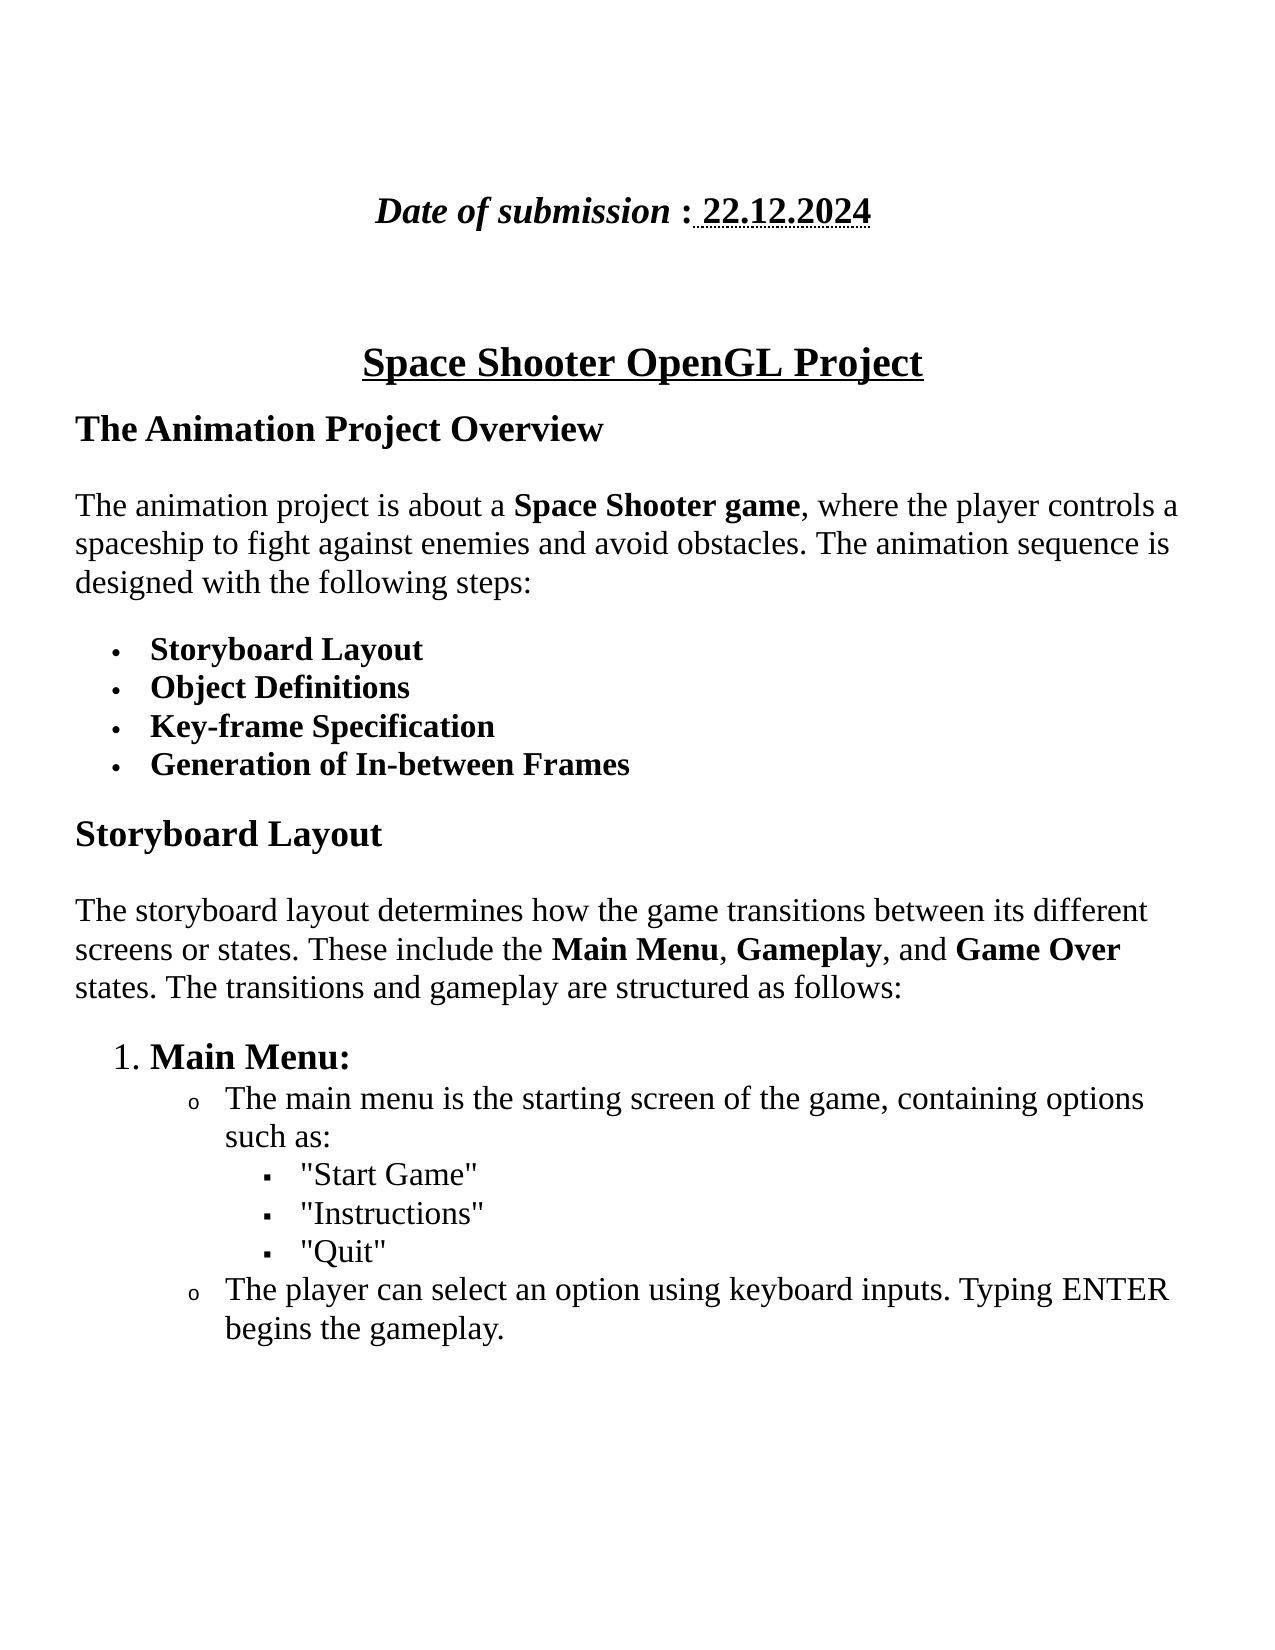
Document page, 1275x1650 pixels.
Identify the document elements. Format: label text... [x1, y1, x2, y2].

list "Instructions" [262, 1222, 1200, 1260]
list The player can select an option using keyboard inputs. Typing ENTER begins the gameplay. [187, 1299, 1200, 1375]
subtitle Space Shooter OpenGL Project [85, 338, 1200, 386]
list Main Menu: [112, 1035, 1200, 1078]
list "Start Game" [262, 1184, 1200, 1222]
list "Quit" [262, 1260, 1200, 1299]
subtitle The Animation Project Overview [75, 406, 1200, 449]
text The animation project is about a Space Shooter game, where the player controls a spaceship to fight against enemies and avoid obstacles. The animation sequence is designed with the following steps: [75, 485, 1200, 600]
list Generation of In-between Frames [112, 744, 1200, 783]
list Object Definitions [112, 668, 1200, 706]
list The main menu is the starting screen of the game, containing options such as: [187, 1107, 1200, 1184]
text The storyboard layout determines how the game transitions between its different screens or states. These include the Main Menu, Gameplay, and Game Over states. The transitions and gameplay are structured as follows: [75, 891, 1200, 1006]
list Storyboard Layout [112, 629, 1200, 668]
list Key-frame Specification [112, 706, 1200, 744]
text Date of submission : 22.12.2024 [75, 189, 1200, 232]
subtitle Storyboard Layout [75, 812, 1200, 855]
